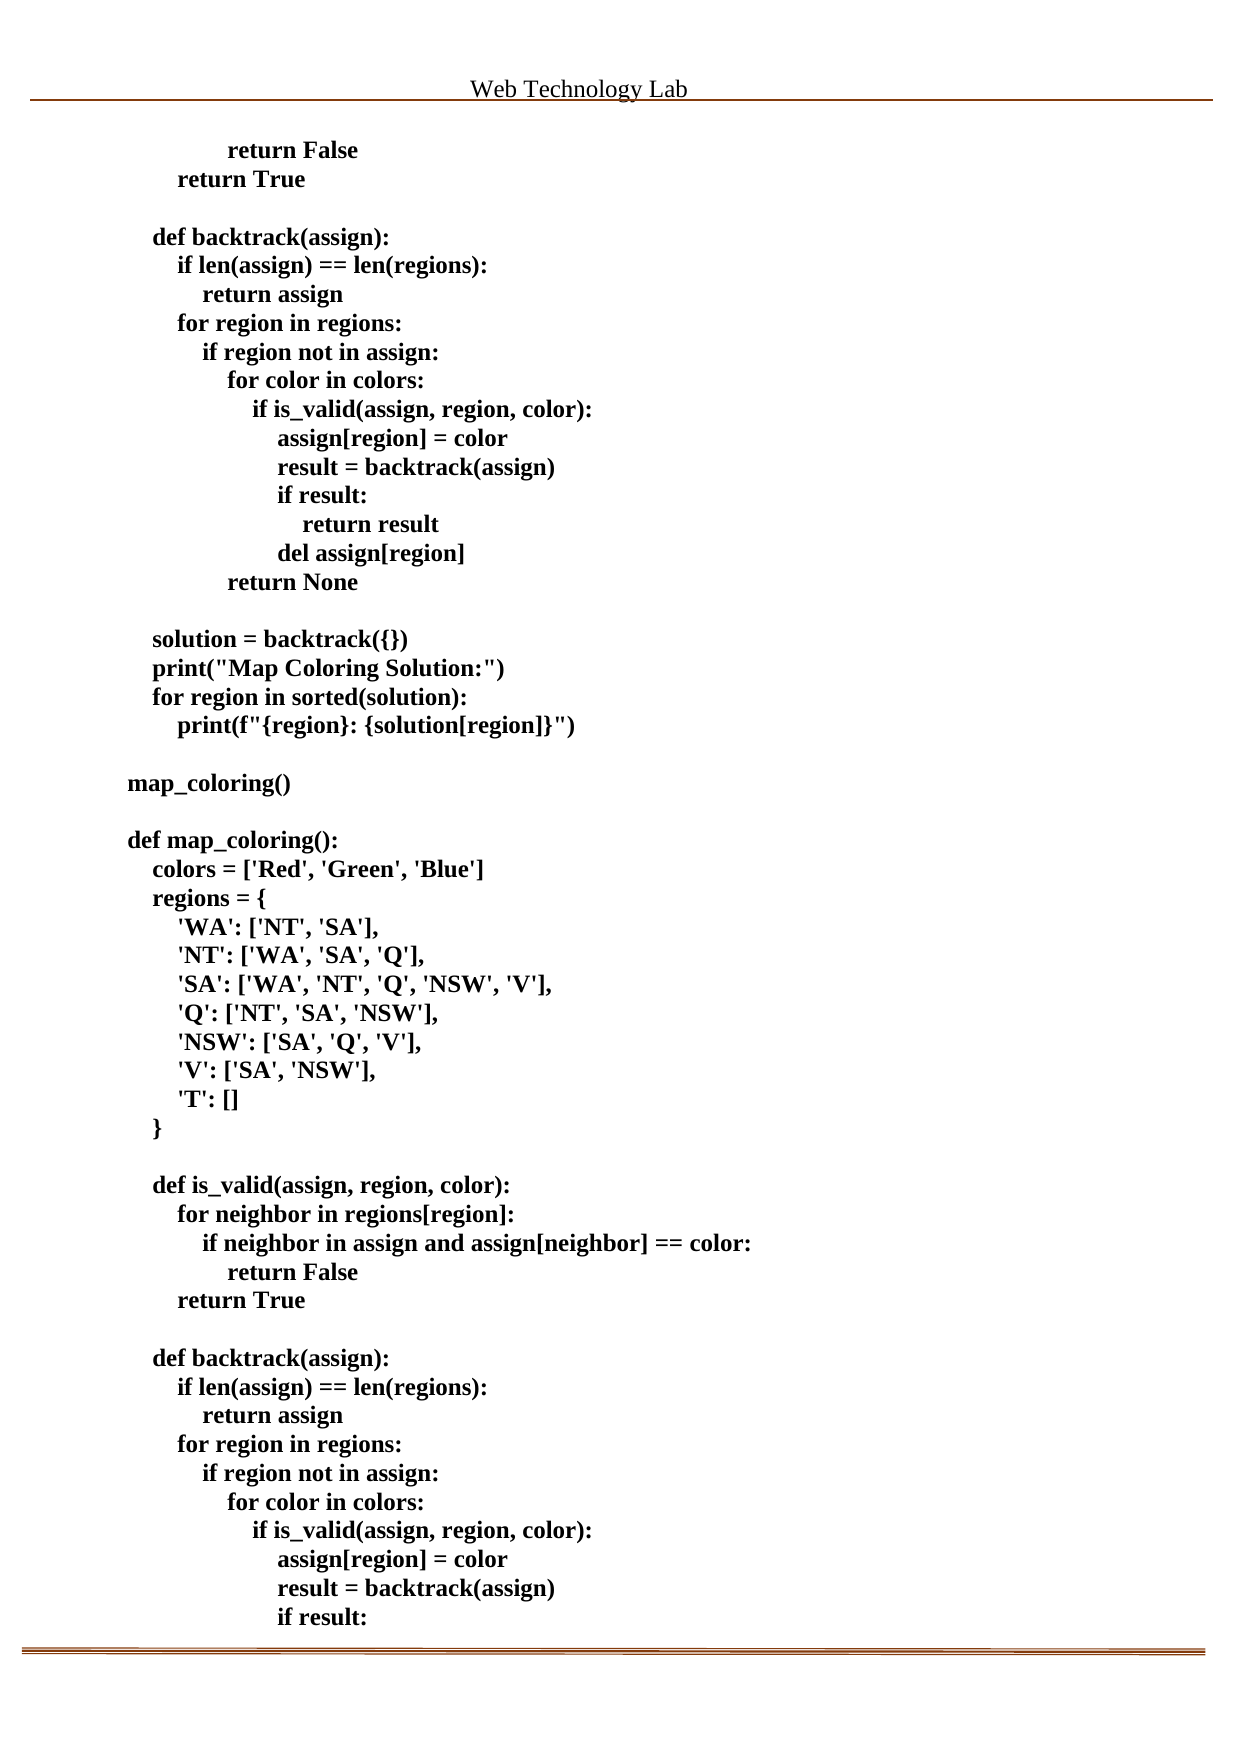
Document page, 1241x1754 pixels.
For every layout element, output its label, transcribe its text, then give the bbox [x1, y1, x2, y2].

text 'Q': ['NT', 'SA', 'NSW'], [127, 998, 1180, 1027]
text if result: [127, 480, 1180, 509]
text def backtrack(assign): [127, 1343, 1180, 1372]
text 'WA': ['NT', 'SA'], [127, 912, 1180, 940]
text print(f"{region}: {solution[region]}") [127, 710, 1180, 739]
text regions = { [127, 883, 1180, 912]
text def map_coloring(): [127, 825, 1180, 854]
text return None [127, 567, 1180, 595]
text if neighbor in assign and assign[neighbor] == color: [127, 1228, 1180, 1257]
text def is_valid(assign, region, color): [127, 1170, 1180, 1199]
text return assign [127, 279, 1180, 308]
text return True [127, 164, 1180, 193]
text 'NT': ['WA', 'SA', 'Q'], [127, 940, 1180, 969]
text for color in colors: [127, 365, 1180, 394]
text solution = backtrack({}) [127, 624, 1180, 653]
text for region in sorted(solution): [127, 682, 1180, 710]
text if len(assign) == len(regions): [127, 1372, 1180, 1400]
text 'T': [] [127, 1084, 1180, 1113]
text } [127, 1113, 1180, 1142]
text map_coloring() [127, 768, 1180, 797]
text return False [127, 1257, 1180, 1285]
text del assign[region] [127, 538, 1180, 567]
text if is_valid(assign, region, color): [127, 1515, 1180, 1544]
text result = backtrack(assign) [127, 1573, 1180, 1602]
text assign[region] = color [127, 423, 1180, 452]
text if region not in assign: [127, 1458, 1180, 1487]
text if is_valid(assign, region, color): [127, 394, 1180, 423]
text for region in regions: [127, 308, 1180, 337]
text for color in colors: [127, 1487, 1180, 1515]
text if len(assign) == len(regions): [127, 250, 1180, 279]
text colors = ['Red', 'Green', 'Blue'] [127, 854, 1180, 883]
text for region in regions: [127, 1429, 1180, 1458]
text if result: [127, 1602, 1180, 1630]
text 'SA': ['WA', 'NT', 'Q', 'NSW', 'V'], [127, 969, 1180, 998]
text def backtrack(assign): [127, 222, 1180, 250]
text return assign [127, 1400, 1180, 1429]
text return False [127, 135, 1180, 164]
text result = backtrack(assign) [127, 452, 1180, 480]
text return True [127, 1285, 1180, 1314]
text print("Map Coloring Solution:") [127, 653, 1180, 682]
text assign[region] = color [127, 1544, 1180, 1573]
text 'V': ['SA', 'NSW'], [127, 1055, 1180, 1084]
text if region not in assign: [127, 337, 1180, 365]
text return result [127, 509, 1180, 538]
text for neighbor in regions[region]: [127, 1199, 1180, 1228]
text 'NSW': ['SA', 'Q', 'V'], [127, 1027, 1180, 1055]
